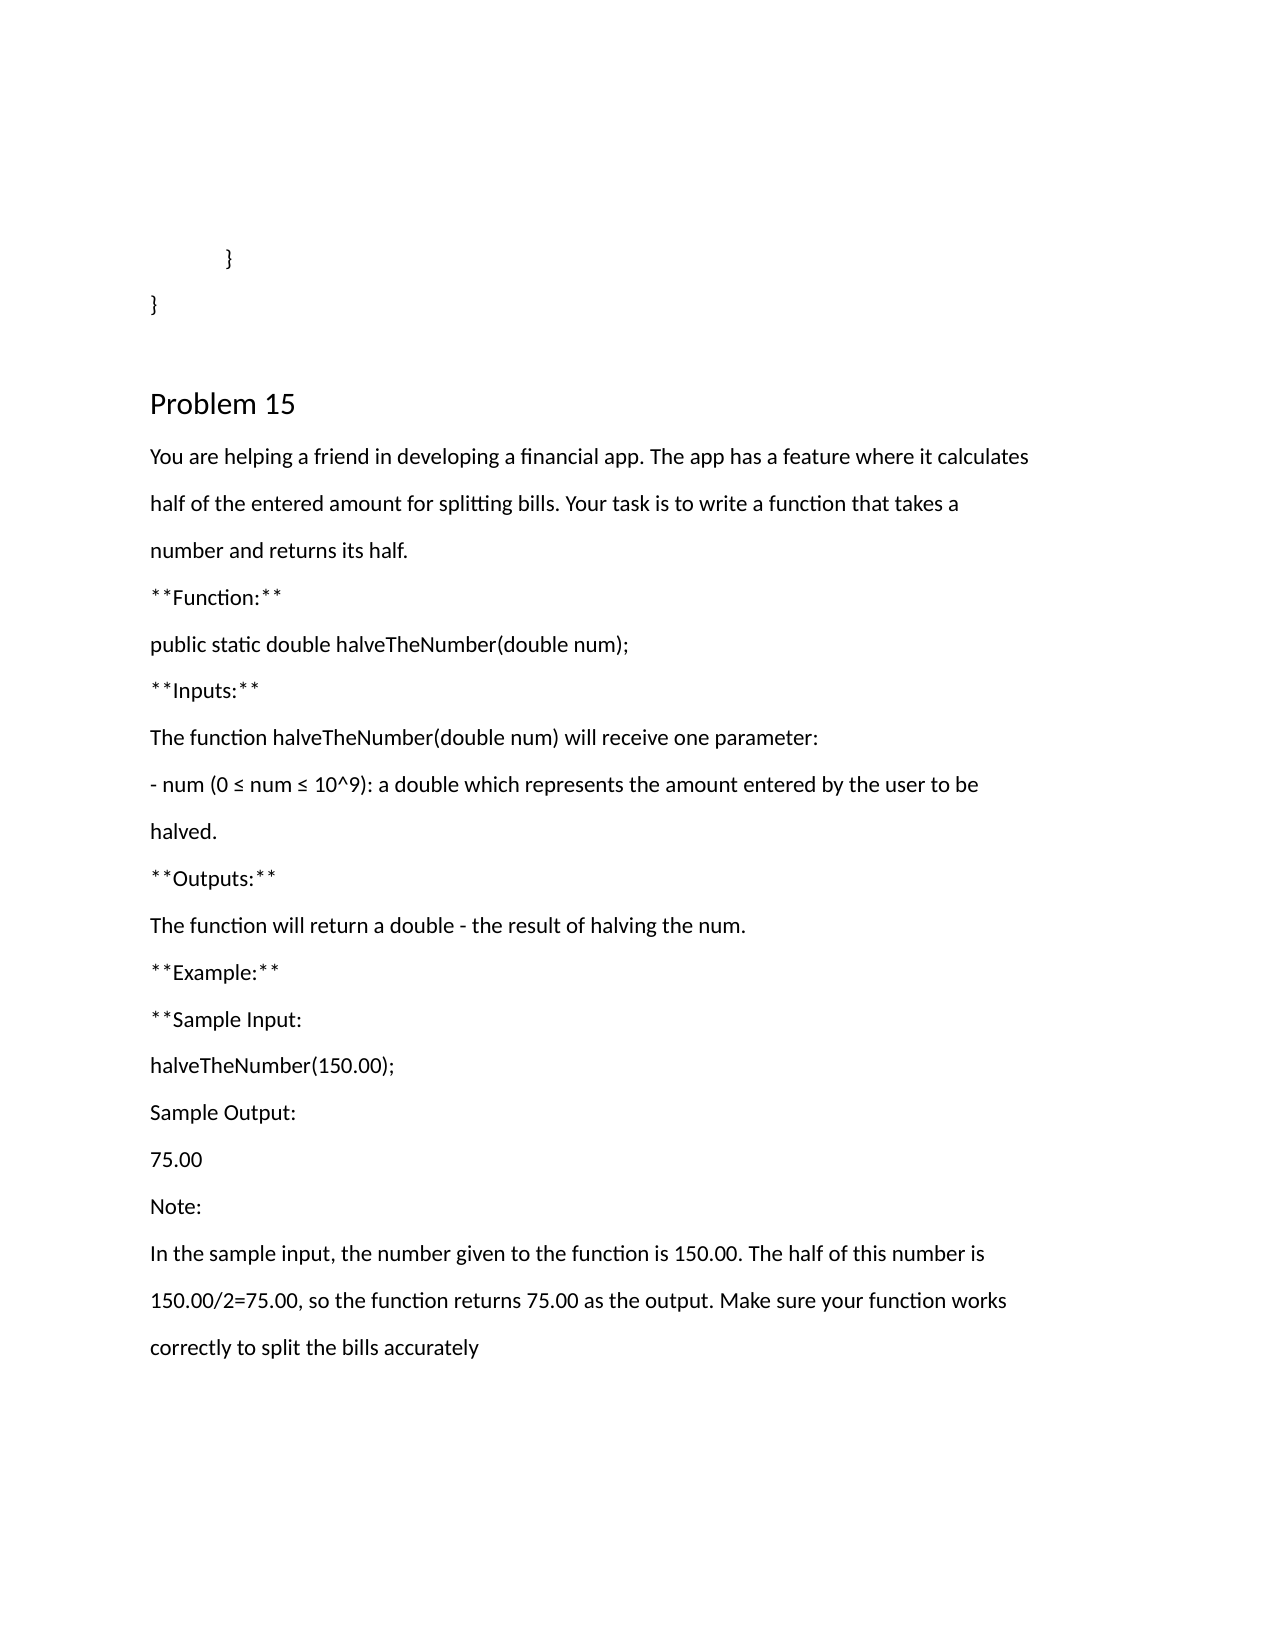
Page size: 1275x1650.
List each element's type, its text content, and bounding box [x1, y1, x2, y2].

text public static double halveTheNumber(double num); [150, 630, 1125, 658]
text **Example:** [150, 958, 1125, 986]
text Problem 15 [150, 384, 1125, 422]
text **Sample Input: [150, 1005, 1125, 1033]
text **Function:** [150, 583, 1125, 611]
text half of the entered amount for splitting bills. Your task is to write a function that takes a [150, 489, 1125, 517]
text - num (0 ≤ num ≤ 10^9): a double which represents the amount entered by the user to be [150, 770, 1125, 798]
text The function will return a double - the result of halving the num. [150, 911, 1125, 939]
text **Outputs:** [150, 864, 1125, 892]
text 75.00 [150, 1145, 1125, 1173]
text halveTheNumber(150.00); [150, 1052, 1125, 1079]
text The function halveTheNumber(double num) will receive one parameter: [150, 723, 1125, 751]
text 150.00/2=75.00, so the function returns 75.00 as the output. Make sure your function works [150, 1286, 1125, 1314]
text } [150, 291, 1125, 319]
text Note: [150, 1192, 1125, 1220]
text **Inputs:** [150, 677, 1125, 704]
text halved. [150, 817, 1125, 845]
text number and returns its half. [150, 536, 1125, 564]
text } [150, 244, 1125, 272]
text Sample Output: [150, 1098, 1125, 1126]
text In the sample input, the number given to the function is 150.00. The half of this number is [150, 1239, 1125, 1267]
text correctly to split the bills accurately [150, 1333, 1125, 1361]
text You are helping a friend in developing a financial app. The app has a feature where it calculates [150, 442, 1125, 470]
